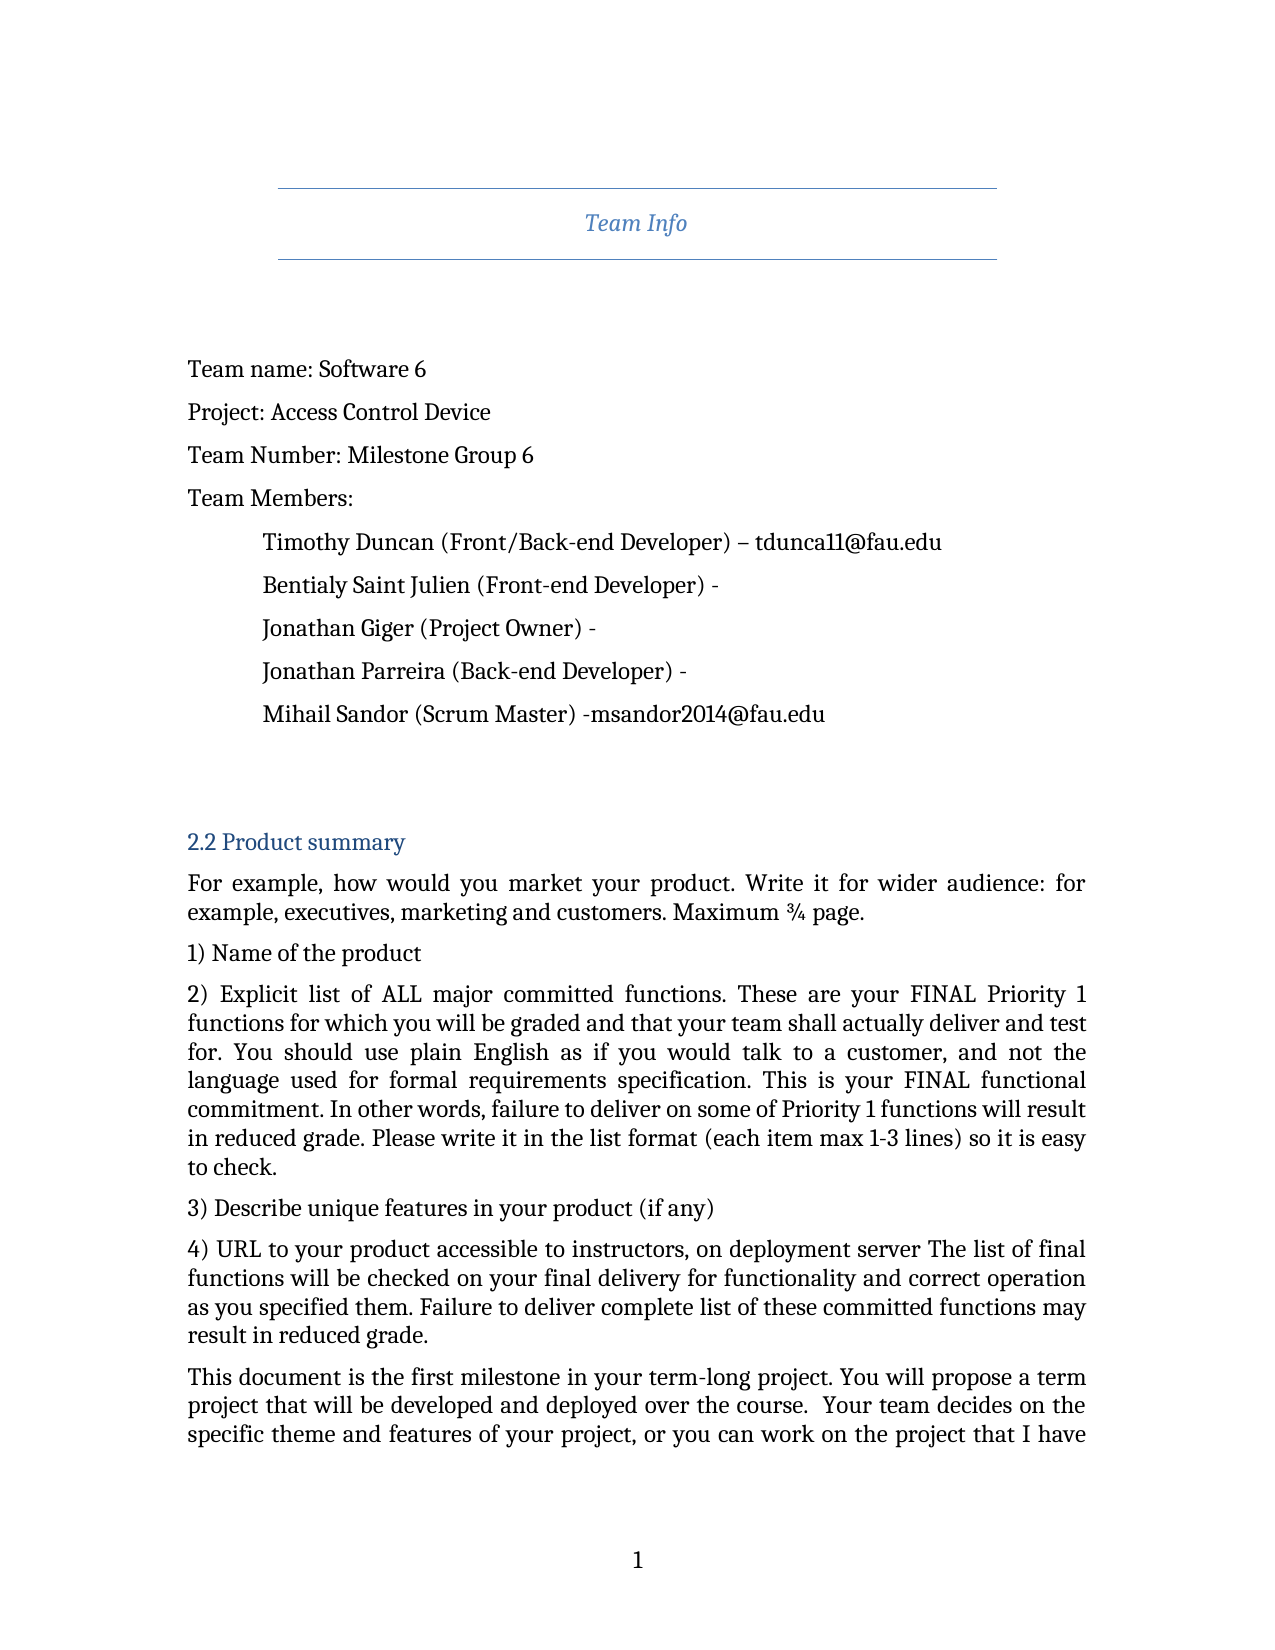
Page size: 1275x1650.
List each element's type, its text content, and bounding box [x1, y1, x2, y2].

text Team Number: Milestone Group 6 [187, 441, 1087, 470]
text 4) URL to your product accessible to instructors, on deployment server The list of final functions will be checked on your final delivery for functionality and correct operation as you specified them. Failure to deliver complete list of these committed functions may result in reduced grade. [187, 1235, 1087, 1350]
text For example, how would you market your product. Write it for wider audience: for example, executives, marketing and customers. Maximum ¾ page. [187, 869, 1087, 926]
text Team Info [277, 189, 997, 260]
text Project: Access Control Device [187, 398, 1087, 427]
text Jonathan Parreira (Back-end Developer) - [187, 657, 1087, 686]
text Team Members: [187, 484, 1087, 513]
text Jonathan Giger (Project Owner) - [187, 614, 1087, 642]
text Bentialy Saint Julien (Front-end Developer) - [187, 571, 1087, 599]
text Mihail Sandor (Scrum Master) -msandor2014@fau.edu [187, 700, 1087, 729]
text 3) Describe unique features in your product (if any) [187, 1194, 1087, 1222]
text Team name: Software 6 [187, 355, 1087, 384]
text 2) Explicit list of ALL major committed functions. These are your FINAL Priority 1 functions for which you will be graded and that your team shall actually deliver and test for. You should use plain English as if you would talk to a customer, and not the language used for formal requirements specification. This is your FINAL functional commitment. In other words, failure to deliver on some of Priority 1 functions will result in reduced grade. Please write it in the list format (each item max 1-3 lines) so it is easy to check. [187, 980, 1087, 1181]
text 2.2 Product summary [187, 827, 1087, 856]
text 1) Name of the product [187, 939, 1087, 967]
text Timothy Duncan (Front/Back-end Developer) – tdunca11@fau.edu [187, 527, 1087, 556]
